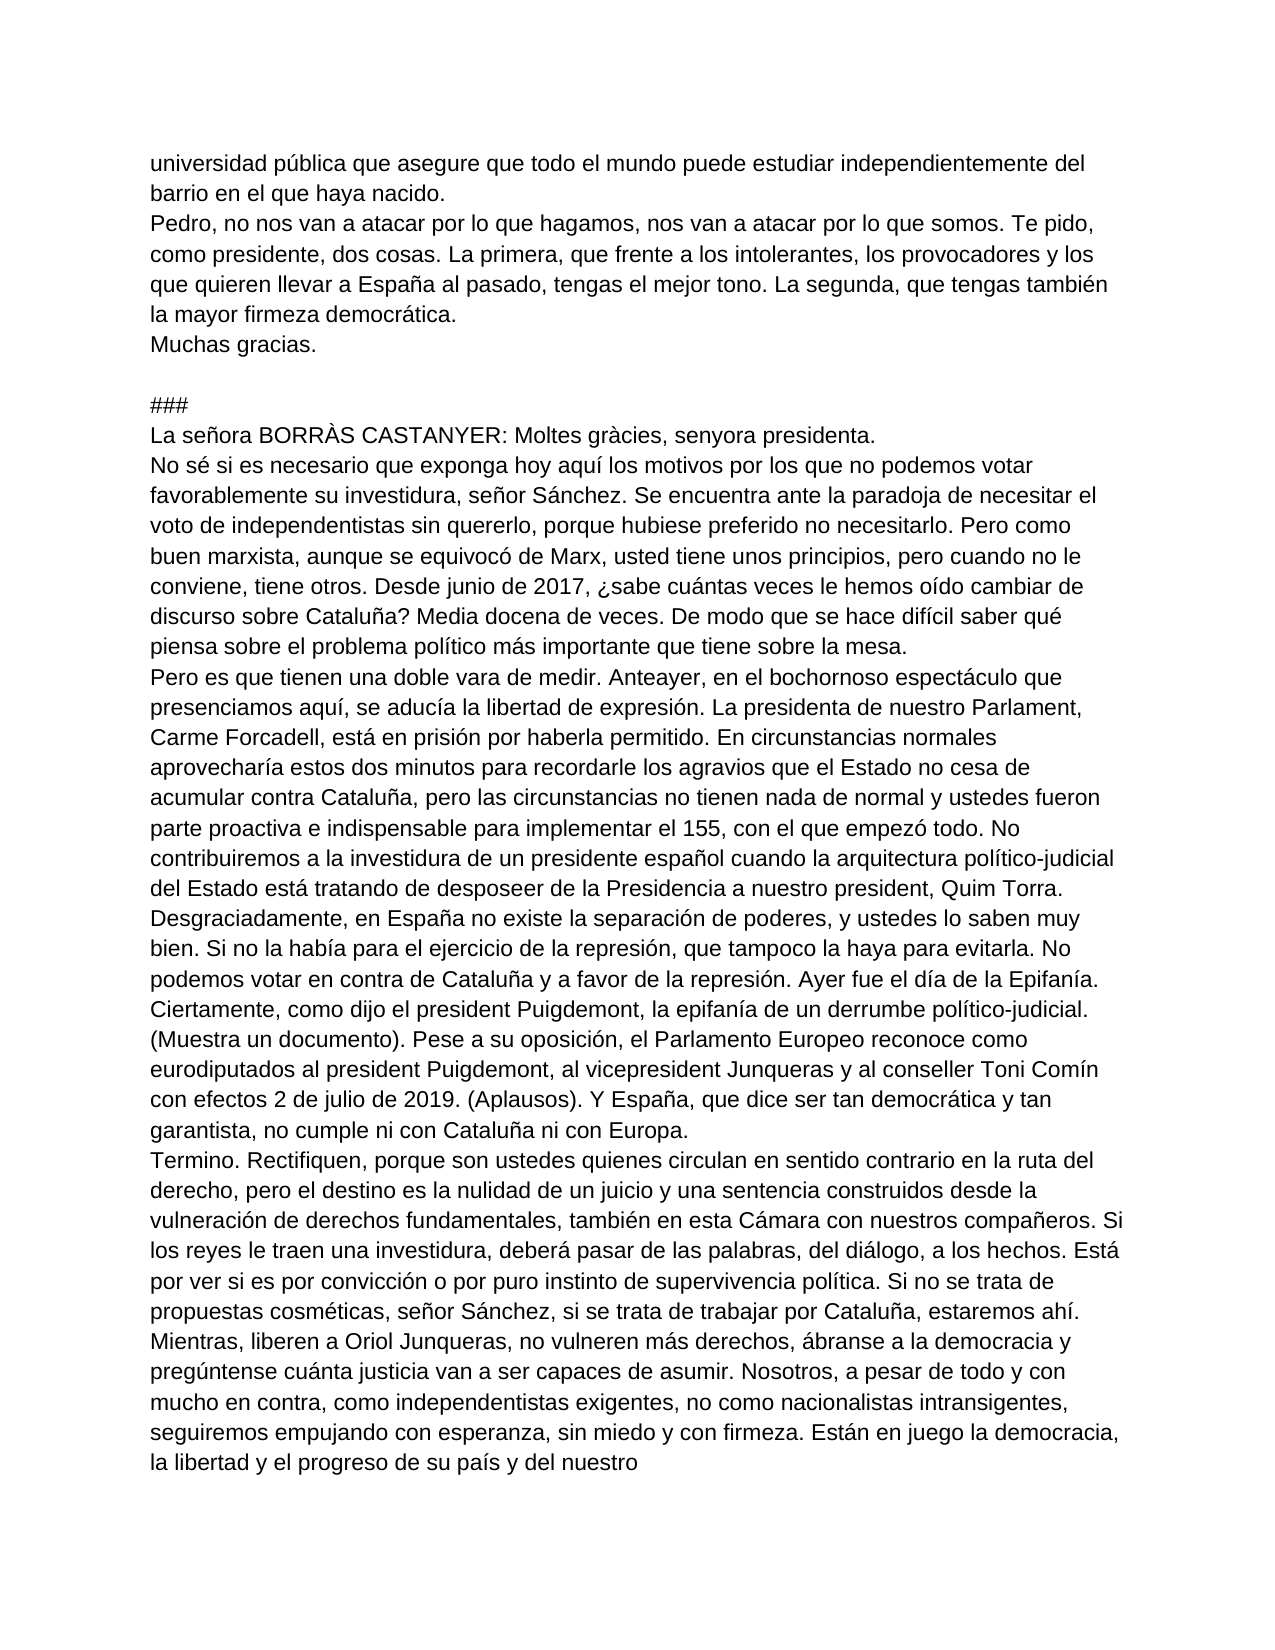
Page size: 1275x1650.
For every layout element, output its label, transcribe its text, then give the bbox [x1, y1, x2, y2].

text Pedro, no nos van a atacar por lo que hagamos, nos van a atacar por lo que somos. Te pido, como presidente, dos cosas. La primera, que frente a los intolerantes, los provocadores y los que quieren llevar a España al pasado, tengas el mejor tono. La segunda, que tengas también la mayor firmeza democrática. [150, 210, 1125, 327]
text ### [150, 392, 1125, 418]
text Pero es que tienen una doble vara de medir. Anteayer, en el bochornoso espectáculo que presenciamos aquí, se aducía la libertad de expresión. La presidenta de nuestro Parlament, Carme Forcadell, está en prisión por haberla permitido. En circunstancias normales aprovecharía estos dos minutos para recordarle los agravios que el Estado no cesa de acumular contra Cataluña, pero las circunstancias no tienen nada de normal y ustedes fueron parte proactiva e indispensable para implementar el 155, con el que empezó todo. No contribuiremos a la investidura de un presidente español cuando la arquitectura político-judicial del Estado está tratando de desposeer de la Presidencia a nuestro president, Quim Torra. Desgraciadamente, en España no existe la separación de poderes, y ustedes lo saben muy bien. Si no la había para el ejercicio de la represión, que tampoco la haya para evitarla. No podemos votar en contra de Cataluña y a favor de la represión. Ayer fue el día de la Epifanía. Ciertamente, como dijo el president Puigdemont, la epifanía de un derrumbe político-judicial. (Muestra un documento). Pese a su oposición, el Parlamento Europeo reconoce como eurodiputados al president Puigdemont, al vicepresident Junqueras y al conseller Toni Comín con efectos 2 de julio de 2019. (Aplausos). Y España, que dice ser tan democrática y tan garantista, no cumple ni con Cataluña ni con Europa. [150, 663, 1125, 1143]
text Termino. Rectifiquen, porque son ustedes quienes circulan en sentido contrario en la ruta del derecho, pero el destino es la nulidad de un juicio y una sentencia construidos desde la vulneración de derechos fundamentales, también en esta Cámara con nuestros compañeros. Si los reyes le traen una investidura, deberá pasar de las palabras, del diálogo, a los hechos. Está por ver si es por convicción o por puro instinto de supervivencia política. Si no se trata de propuestas cosméticas, señor Sánchez, si se trata de trabajar por Cataluña, estaremos ahí. Mientras, liberen a Oriol Junqueras, no vulneren más derechos, ábranse a la democracia y pregúntense cuánta justicia van a ser capaces de asumir. Nosotros, a pesar de todo y con mucho en contra, como independentistas exigentes, no como nacionalistas intransigentes, seguiremos empujando con esperanza, sin miedo y con firmeza. Están en juego la democracia, la libertad y el progreso de su país y del nuestro [150, 1147, 1125, 1475]
text La señora BORRÀS CASTANYER: Moltes gràcies, senyora presidenta. [150, 422, 1125, 448]
text Muchas gracias. [150, 331, 1125, 358]
text No sé si es necesario que exponga hoy aquí los motivos por los que no podemos votar favorablemente su investidura, señor Sánchez. Se encuentra ante la paradoja de necesitar el voto de independentistas sin quererlo, porque hubiese preferido no necesitarlo. Pero como buen marxista, aunque se equivocó de Marx, usted tiene unos principios, pero cuando no le conviene, tiene otros. Desde junio de 2017, ¿sabe cuántas veces le hemos oído cambiar de discurso sobre Cataluña? Media docena de veces. De modo que se hace difícil saber qué piensa sobre el problema político más importante que tiene sobre la mesa. [150, 452, 1125, 660]
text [150, 150, 1125, 207]
